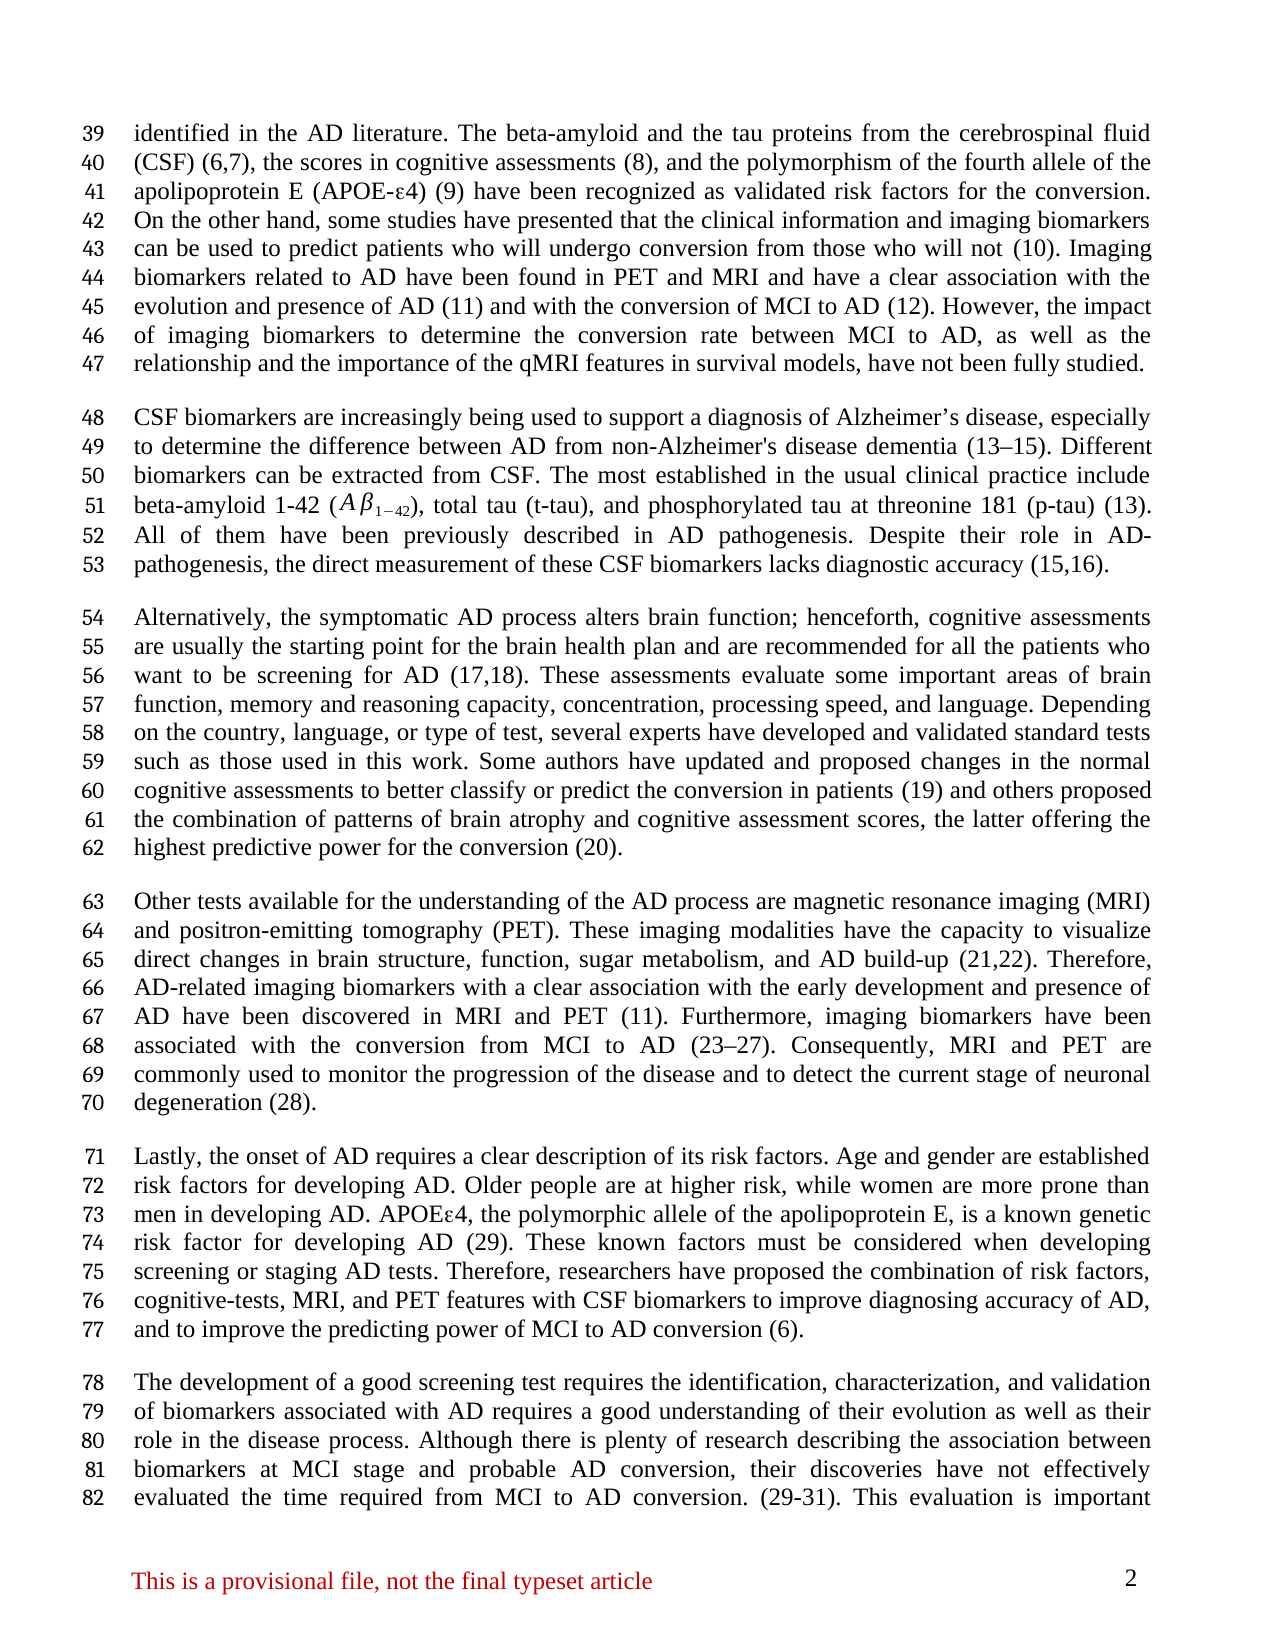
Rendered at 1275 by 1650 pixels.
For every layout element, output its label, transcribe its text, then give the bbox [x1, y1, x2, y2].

text Other tests available for the understanding of the AD process are magnetic resonance imaging (MRI) and positron-emitting tomography (PET). These imaging modalities have the capacity to visualize direct changes in brain structure, function, sugar metabolism, and AD build-up . Therefore, AD-related imaging biomarkers with a clear association with the early development and presence of AD have been discovered in MRI and PET . Furthermore, imaging biomarkers have been associated with the conversion from MCI to AD . Consequently, MRI and PET are commonly used to monitor the progression of the disease and to detect the current stage of neuronal degeneration . [133, 886, 1152, 1116]
text CSF biomarkers are increasingly being used to support a diagnosis of Alzheimer’s disease, especially to determine the difference between AD from non-Alzheimer's disease dementia . Different biomarkers can be extracted from CSF. The most established in the usual clinical practice include beta-amyloid 1-42 (), total tau (t-tau), and phosphorylated tau at threonine 181 (p-tau) . All of them have been previously described in AD pathogenesis. Despite their role in AD-pathogenesis, the direct measurement of these CSF biomarkers lacks diagnostic accuracy . [133, 402, 1152, 577]
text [133, 118, 1152, 377]
text Lastly, the onset of AD requires a clear description of its risk factors. Age and gender are established risk factors for developing AD. Older people are at higher risk, while women are more prone than men in developing AD. APOE4, the polymorphic allele of the apolipoprotein E, is a known genetic risk factor for developing AD . These known factors must be considered when developing screening or staging AD tests. Therefore, researchers have proposed the combination of risk factors, cognitive-tests, MRI, and PET features with CSF biomarkers to improve diagnosing accuracy of AD, and to improve the predicting power of MCI to AD conversion . [133, 1141, 1152, 1342]
text Alternatively, the symptomatic AD process alters brain function; henceforth, cognitive assessments are usually the starting point for the brain health plan and are recommended for all the patients who want to be screening for AD . These assessments evaluate some important areas of brain function, memory and reasoning capacity, concentration, processing speed, and language. Depending on the country, language, or type of test, several experts have developed and validated standard tests such as those used in this work. Some authors have updated and proposed changes in the normal cognitive assessments to better classify or predict the conversion in patients and others proposed the combination of patterns of brain atrophy and cognitive assessment scores, the latter offering the highest predictive power for the conversion . [133, 602, 1152, 861]
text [133, 1367, 1152, 1511]
